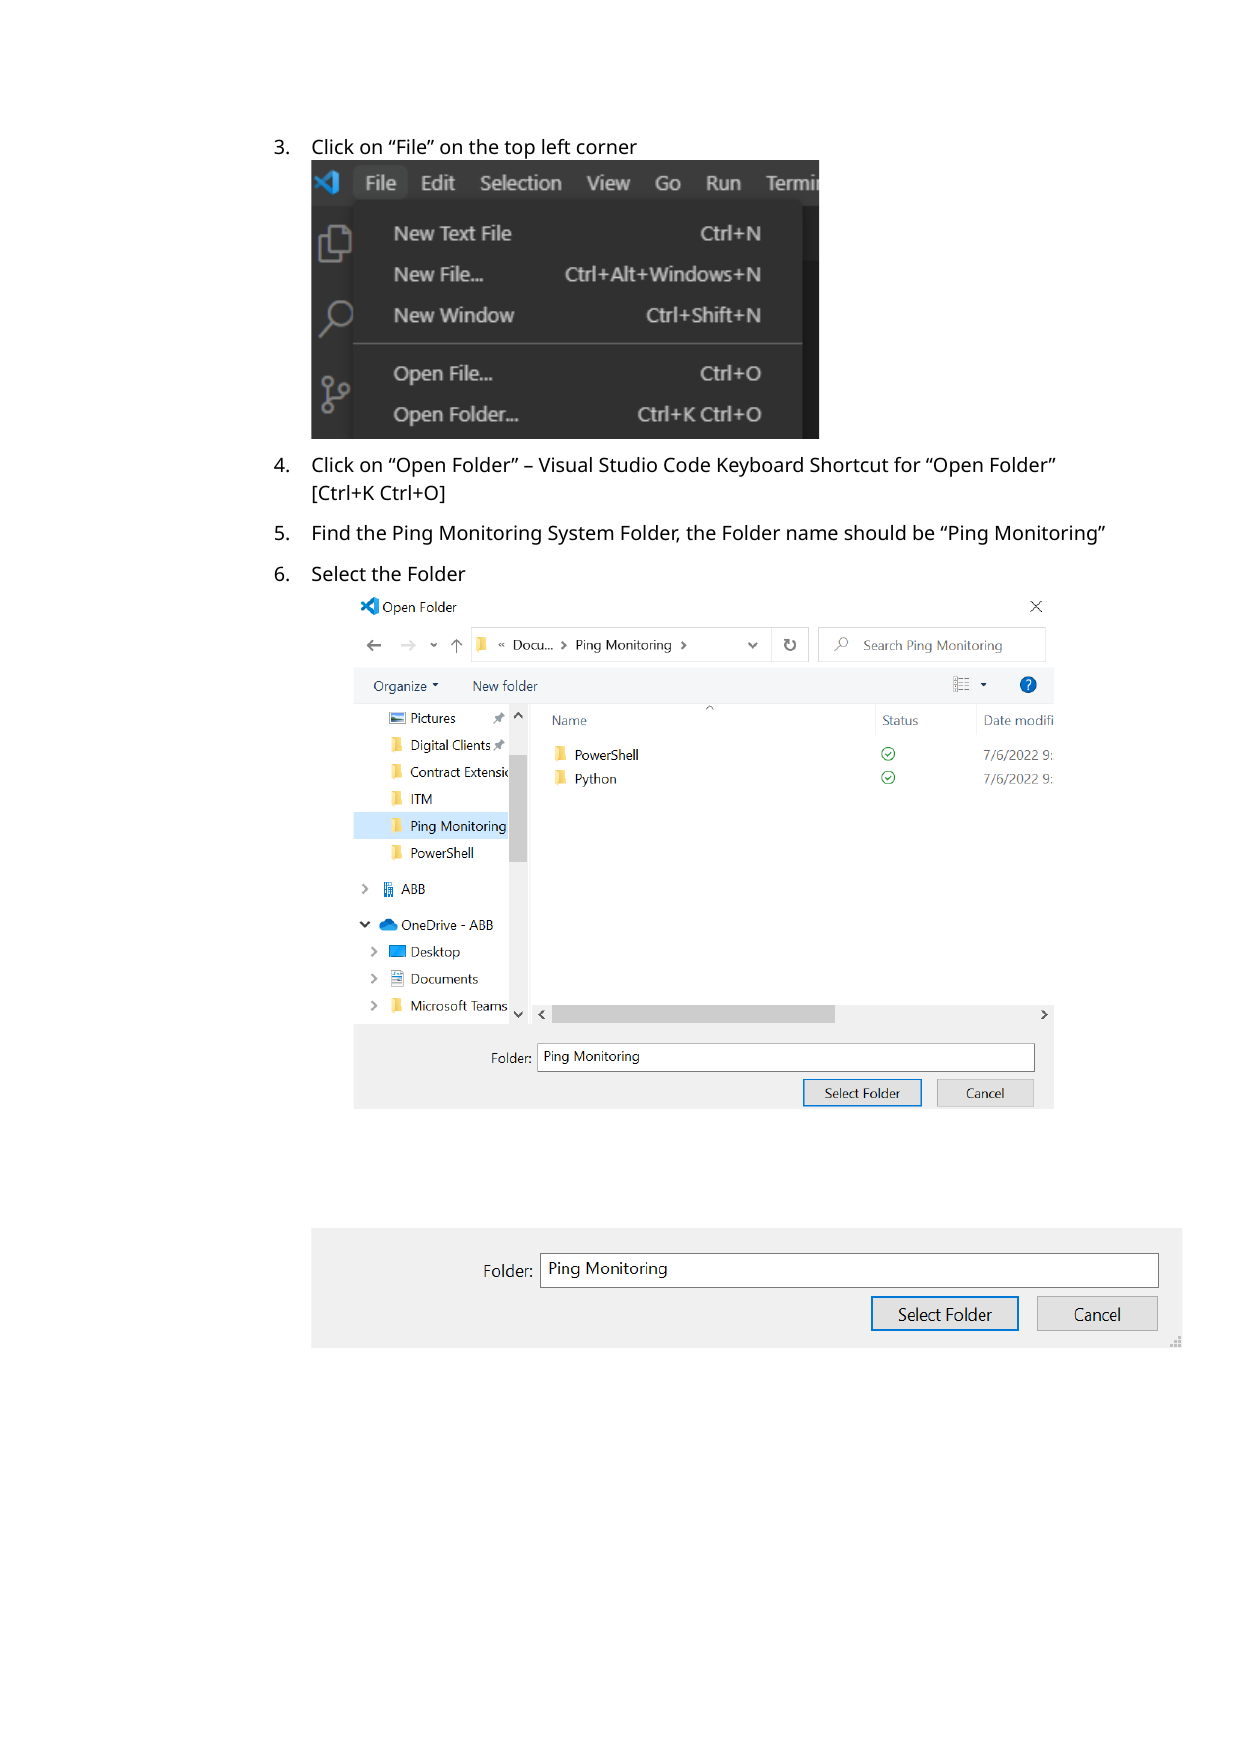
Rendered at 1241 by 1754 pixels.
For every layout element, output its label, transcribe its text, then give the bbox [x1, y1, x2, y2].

picture [311, 160, 820, 439]
picture [311, 1228, 1183, 1348]
list Find the Ping Monitoring System Folder, the Folder name should be “Ping Monitoring” [274, 519, 1107, 546]
picture [353, 590, 1054, 1109]
list Click on “Open Folder” – Visual Studio Code Keyboard Shortcut for “Open Folder” [Ctrl+K Ctrl+O] [274, 452, 1107, 506]
